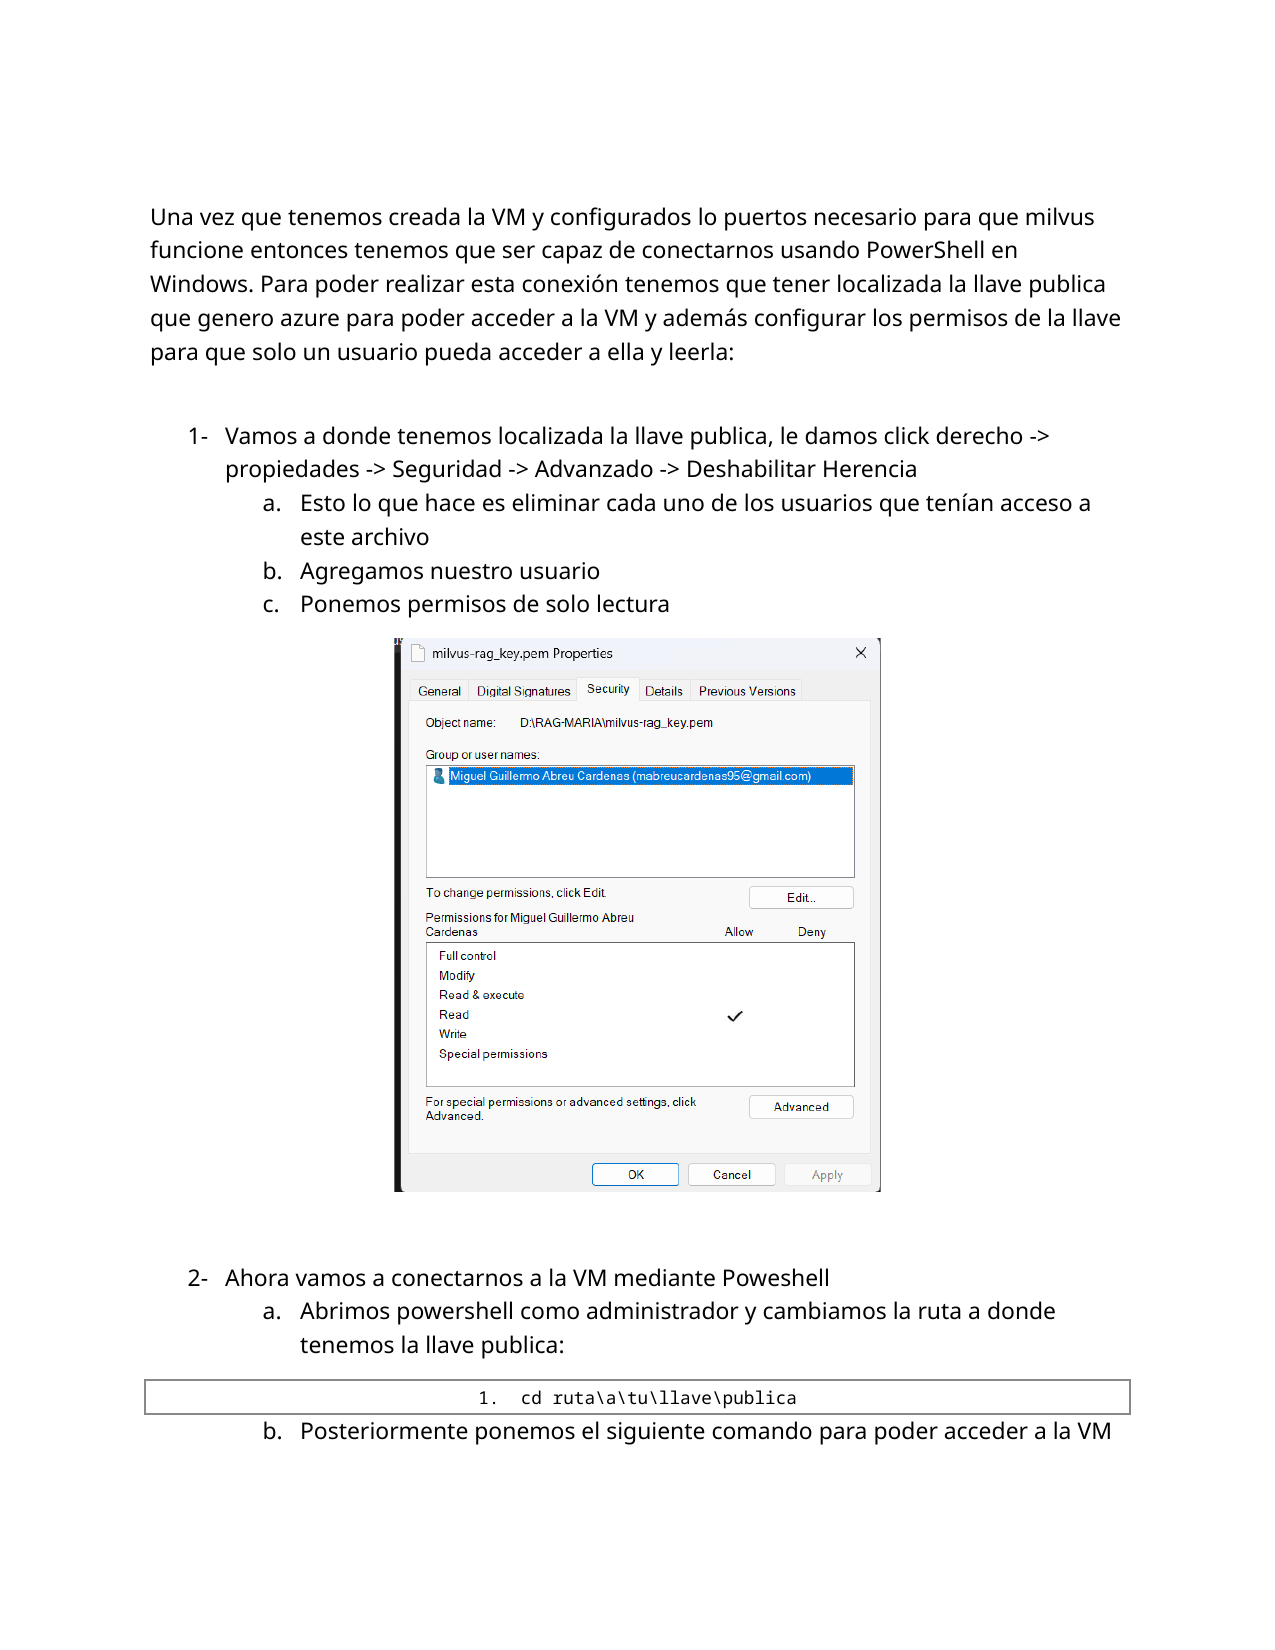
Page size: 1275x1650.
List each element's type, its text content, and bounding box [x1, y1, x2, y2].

list Ponemos permisos de solo lectura [262, 588, 1125, 619]
text 1. cd ruta\a\tu\llave\publica [146, 1381, 1129, 1413]
list Esto lo que hace es eliminar cada uno de los usuarios que tenían acceso a este archivo [262, 487, 1125, 552]
list Vamos a donde tenemos localizada la llave publica, le damos click derecho -> propiedades -> Seguridad -> Advanzado -> Deshabilitar Herencia [187, 419, 1125, 484]
picture [394, 638, 881, 1192]
list Ahora vamos a conectarnos a la VM mediante Poweshell [187, 1261, 1125, 1293]
list Posteriormente ponemos el siguiente comando para poder acceder a la VM [262, 1415, 1125, 1446]
list Abrimos powershell como administrador y cambiamos la ruta a donde tenemos la llave publica: [262, 1295, 1125, 1360]
list Agregamos nuestro usuario [262, 554, 1125, 586]
text Una vez que tenemos creada la VM y configurados lo puertos necesario para que milvus funcione entonces tenemos que ser capaz de conectarnos usando PowerShell en Windows. Para poder realizar esta conexión tenemos que tener localizada la llave publica que genero azure para poder acceder a la VM y además configurar los permisos de la llave para que solo un usuario pueda acceder a ella y leerla: [150, 200, 1125, 400]
